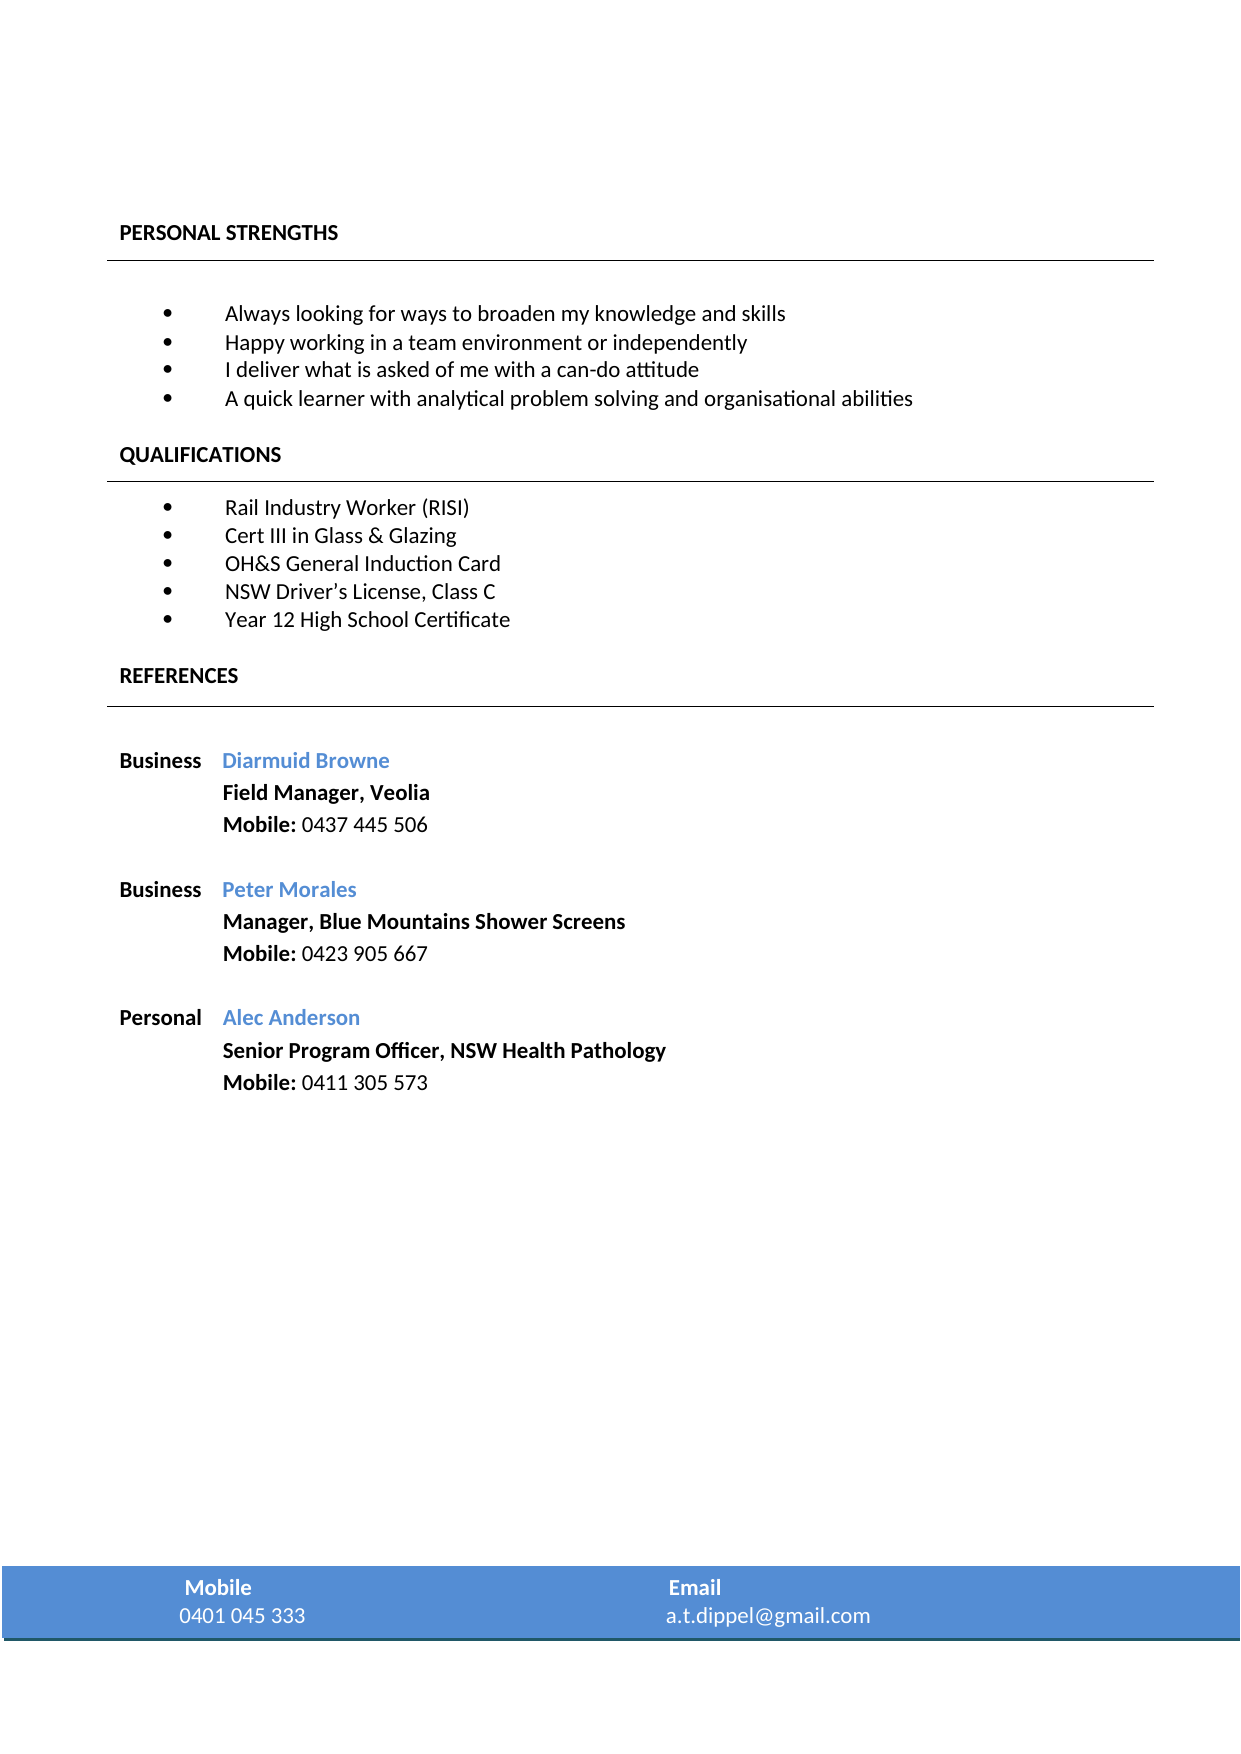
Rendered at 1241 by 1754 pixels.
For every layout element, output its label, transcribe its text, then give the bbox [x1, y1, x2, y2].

text Mobile: 0423 905 667 [119, 939, 1165, 967]
list Always looking for ways to broaden my knowledge and skills [104, 299, 1165, 328]
text Senior Program Officer, NSW Health Pathology [119, 1036, 1165, 1064]
text Mobile: 0411 305 573 [119, 1068, 1165, 1096]
list Rail Industry Worker (RISI) [104, 493, 1165, 521]
list I deliver what is asked of me with a can-do attitude [104, 356, 1165, 384]
list NSW Driver’s License, Class C [104, 577, 1165, 605]
text Mobile: 0437 445 506 [119, 810, 1165, 838]
list OH&S General Induction Card [104, 549, 1153, 577]
text Business Peter Morales [119, 875, 1165, 903]
text Business Diarmuid Browne [119, 746, 1165, 774]
list Cert III in Glass & Glazing [104, 521, 1165, 549]
list A quick learner with analytical problem solving and organisational abilities [104, 384, 1165, 412]
list Happy working in a team environment or independently [104, 328, 1165, 356]
text QUALIFICATIONS [119, 440, 1165, 468]
text Field Manager, Veolia [119, 778, 1165, 806]
text REFERENCES [119, 661, 1165, 689]
text Manager, Blue Mountains Shower Screens [119, 907, 1165, 935]
list Year 12 High School Certificate [104, 605, 1153, 633]
text Personal Alec Anderson [119, 1003, 1165, 1032]
text PERSONAL STRENGTHS [119, 218, 1165, 247]
